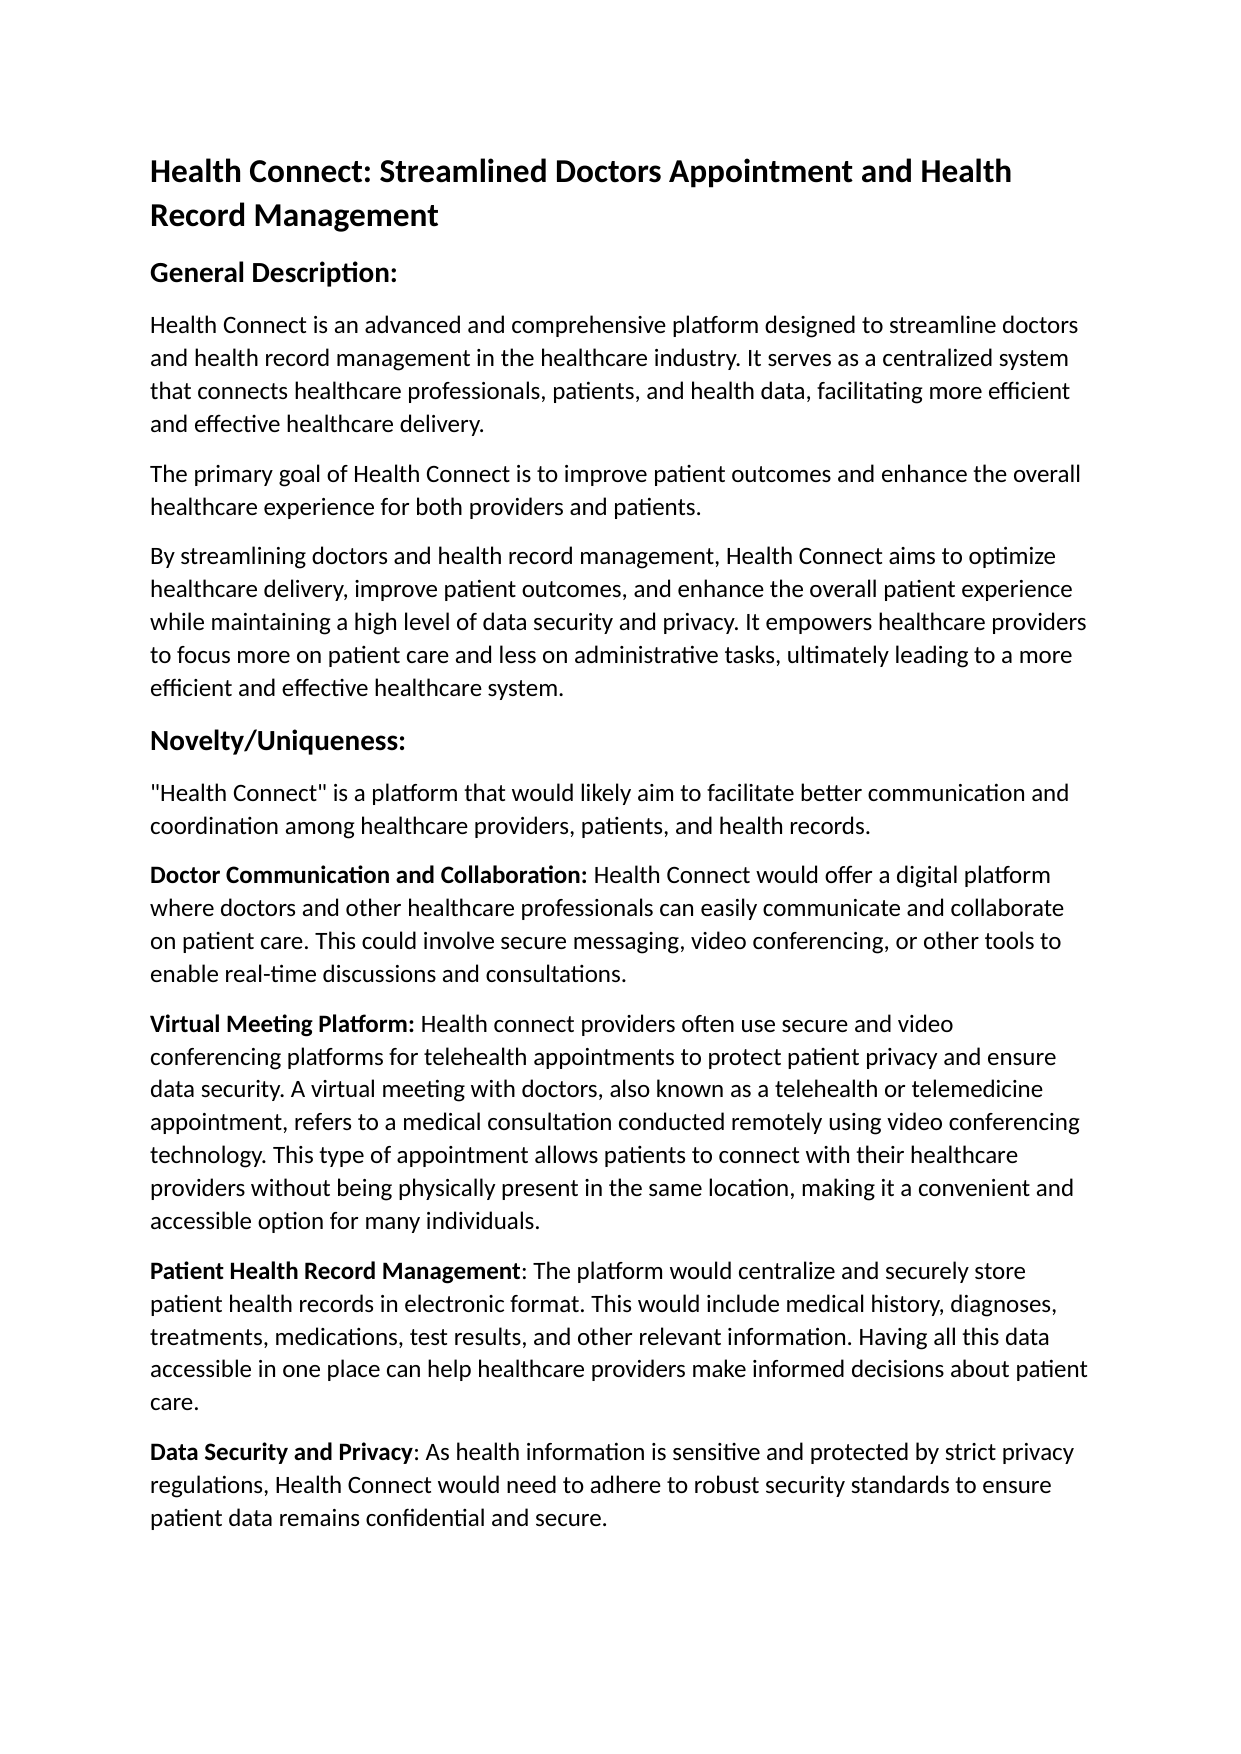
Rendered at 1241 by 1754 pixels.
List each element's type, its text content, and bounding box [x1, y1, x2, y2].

text General Description: [150, 254, 1090, 290]
text Data Security and Privacy: As health information is sensitive and protected by strict privacy regulations, Health Connect would need to adhere to robust security standards to ensure patient data remains confidential and secure. [150, 1436, 1090, 1532]
text Doctor Communication and Collaboration: Health Connect would offer a digital platform where doctors and other healthcare professionals can easily communicate and collaborate on patient care. This could involve secure messaging, video conferencing, or other tools to enable real-time discussions and consultations. [150, 859, 1090, 989]
text By streamlining doctors and health record management, Health Connect aims to optimize healthcare delivery, improve patient outcomes, and enhance the overall patient experience while maintaining a high level of data security and privacy. It empowers healthcare providers to focus more on patient care and less on administrative tasks, ultimately leading to a more efficient and effective healthcare system. [150, 541, 1090, 703]
text The primary goal of Health Connect is to improve patient outcomes and enhance the overall healthcare experience for both providers and patients. [150, 458, 1090, 521]
text Virtual Meeting Platform: Health connect providers often use secure and video conferencing platforms for telehealth appointments to protect patient privacy and ensure data security. A virtual meeting with doctors, also known as a telehealth or telemedicine appointment, refers to a medical consultation conducted remotely using video conferencing technology. This type of appointment allows patients to connect with their healthcare providers without being physically present in the same location, making it a convenient and accessible option for many individuals. [150, 1008, 1090, 1236]
text Health Connect is an advanced and comprehensive platform designed to streamline doctors and health record management in the healthcare industry. It serves as a centralized system that connects healthcare professionals, patients, and health data, facilitating more efficient and effective healthcare delivery. [150, 310, 1090, 439]
text Patient Health Record Management: The platform would centralize and securely store patient health records in electronic format. This would include medical history, diagnoses, treatments, medications, test results, and other relevant information. Having all this data accessible in one place can help healthcare providers make informed decisions about patient care. [150, 1255, 1090, 1417]
text Health Connect: Streamlined Doctors Appointment and Health Record Management [150, 150, 1090, 235]
text Novelty/Uniqueness: [150, 722, 1090, 757]
text "Health Connect" is a platform that would likely aim to facilitate better communication and coordination among healthcare providers, patients, and health records. [150, 777, 1090, 840]
